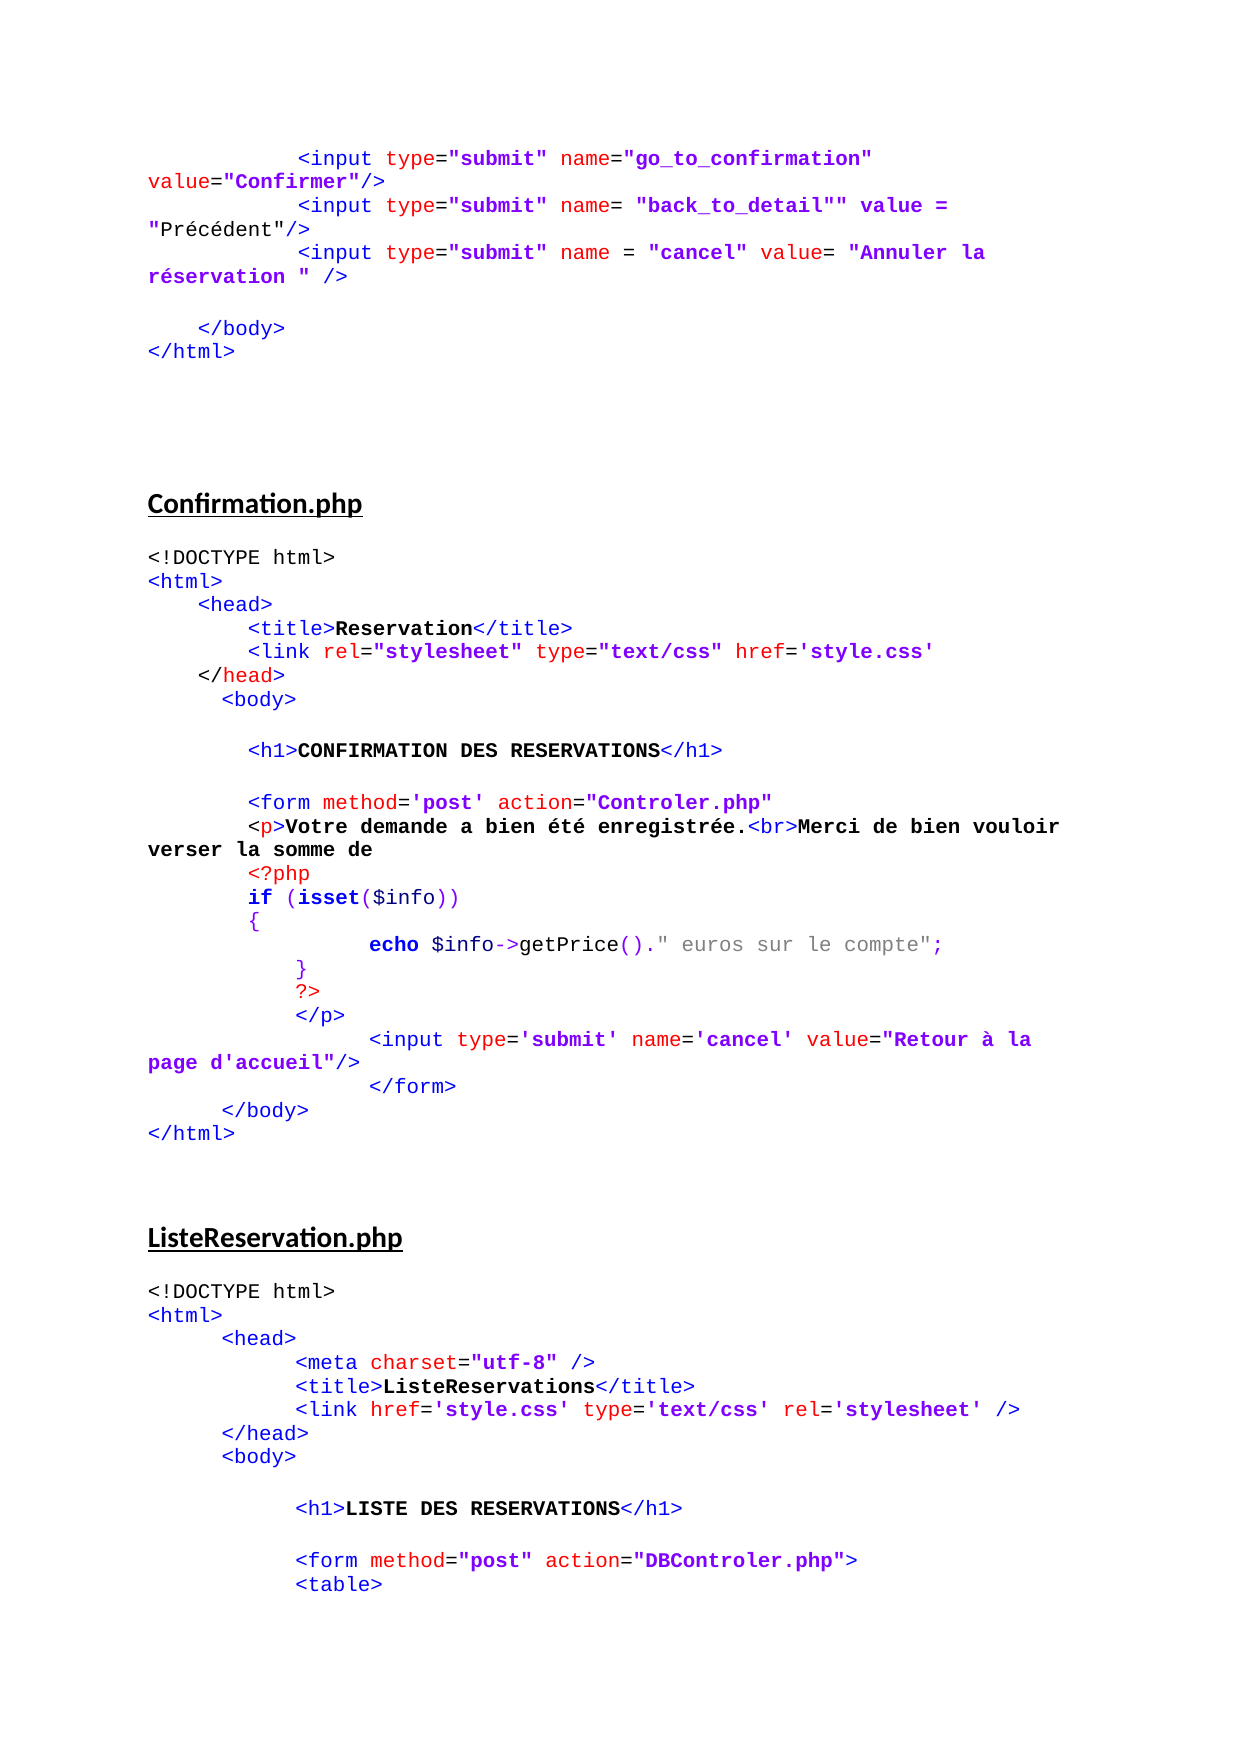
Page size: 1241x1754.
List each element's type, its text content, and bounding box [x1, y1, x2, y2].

text <p>Votre demande a bien été enregistrée.<br>Merci de bien vouloir verser la somme de [148, 816, 1093, 863]
text <input type="submit" name="go_to_confirmation" value="Confirmer"/> [148, 148, 1093, 195]
text <?php [148, 863, 1093, 887]
text <title>ListeReservations</title> [148, 1376, 1093, 1399]
text ListeReservation.php [148, 1219, 1093, 1255]
text } [148, 958, 1093, 981]
text <head> [148, 1328, 1093, 1352]
text <html> [148, 1305, 1093, 1328]
text <h1>CONFIRMATION DES RESERVATIONS</h1> [148, 741, 1093, 764]
text <input type="submit" name = "cancel" value= "Annuler la réservation " /> [148, 242, 1093, 289]
text <body> [148, 689, 1093, 712]
text ?> [148, 981, 1093, 1005]
text <body> [148, 1447, 1093, 1470]
text <table> [148, 1573, 1093, 1597]
text <h1>LISTE DES RESERVATIONS</h1> [148, 1498, 1093, 1522]
text </html> [148, 341, 1093, 365]
text <html> [148, 571, 1093, 594]
text <link href='style.css' type='text/css' rel='stylesheet' /> [148, 1399, 1093, 1423]
text <meta charset="utf-8" /> [148, 1352, 1093, 1376]
text </body> [148, 1099, 1093, 1123]
text <form method="post" action="DBControler.php"> [148, 1550, 1093, 1573]
text <input type="submit" name= "back_to_detail"" value = "Précédent"/> [148, 195, 1093, 242]
text </p> [148, 1005, 1093, 1029]
text <!DOCTYPE html> [148, 547, 1093, 571]
text <link rel="stylesheet" type="text/css" href='style.css' [148, 642, 1093, 665]
text <!DOCTYPE html> [148, 1281, 1093, 1305]
text { [148, 910, 1093, 934]
text <form method='post' action="Controler.php" [148, 792, 1093, 816]
text </body> [148, 317, 1093, 341]
text <head> [148, 594, 1093, 618]
text </head> [148, 1423, 1093, 1447]
text Confirmation.php [148, 485, 1093, 521]
text </html> [148, 1123, 1093, 1147]
text if (isset($info)) [148, 887, 1093, 910]
text <title>Reservation</title> [148, 618, 1093, 642]
text </form> [148, 1076, 1093, 1099]
text </head> [148, 665, 1093, 689]
text echo $info->getPrice()." euros sur le compte"; [148, 934, 1093, 958]
text <input type='submit' name='cancel' value="Retour à la page d'accueil"/> [148, 1029, 1093, 1076]
